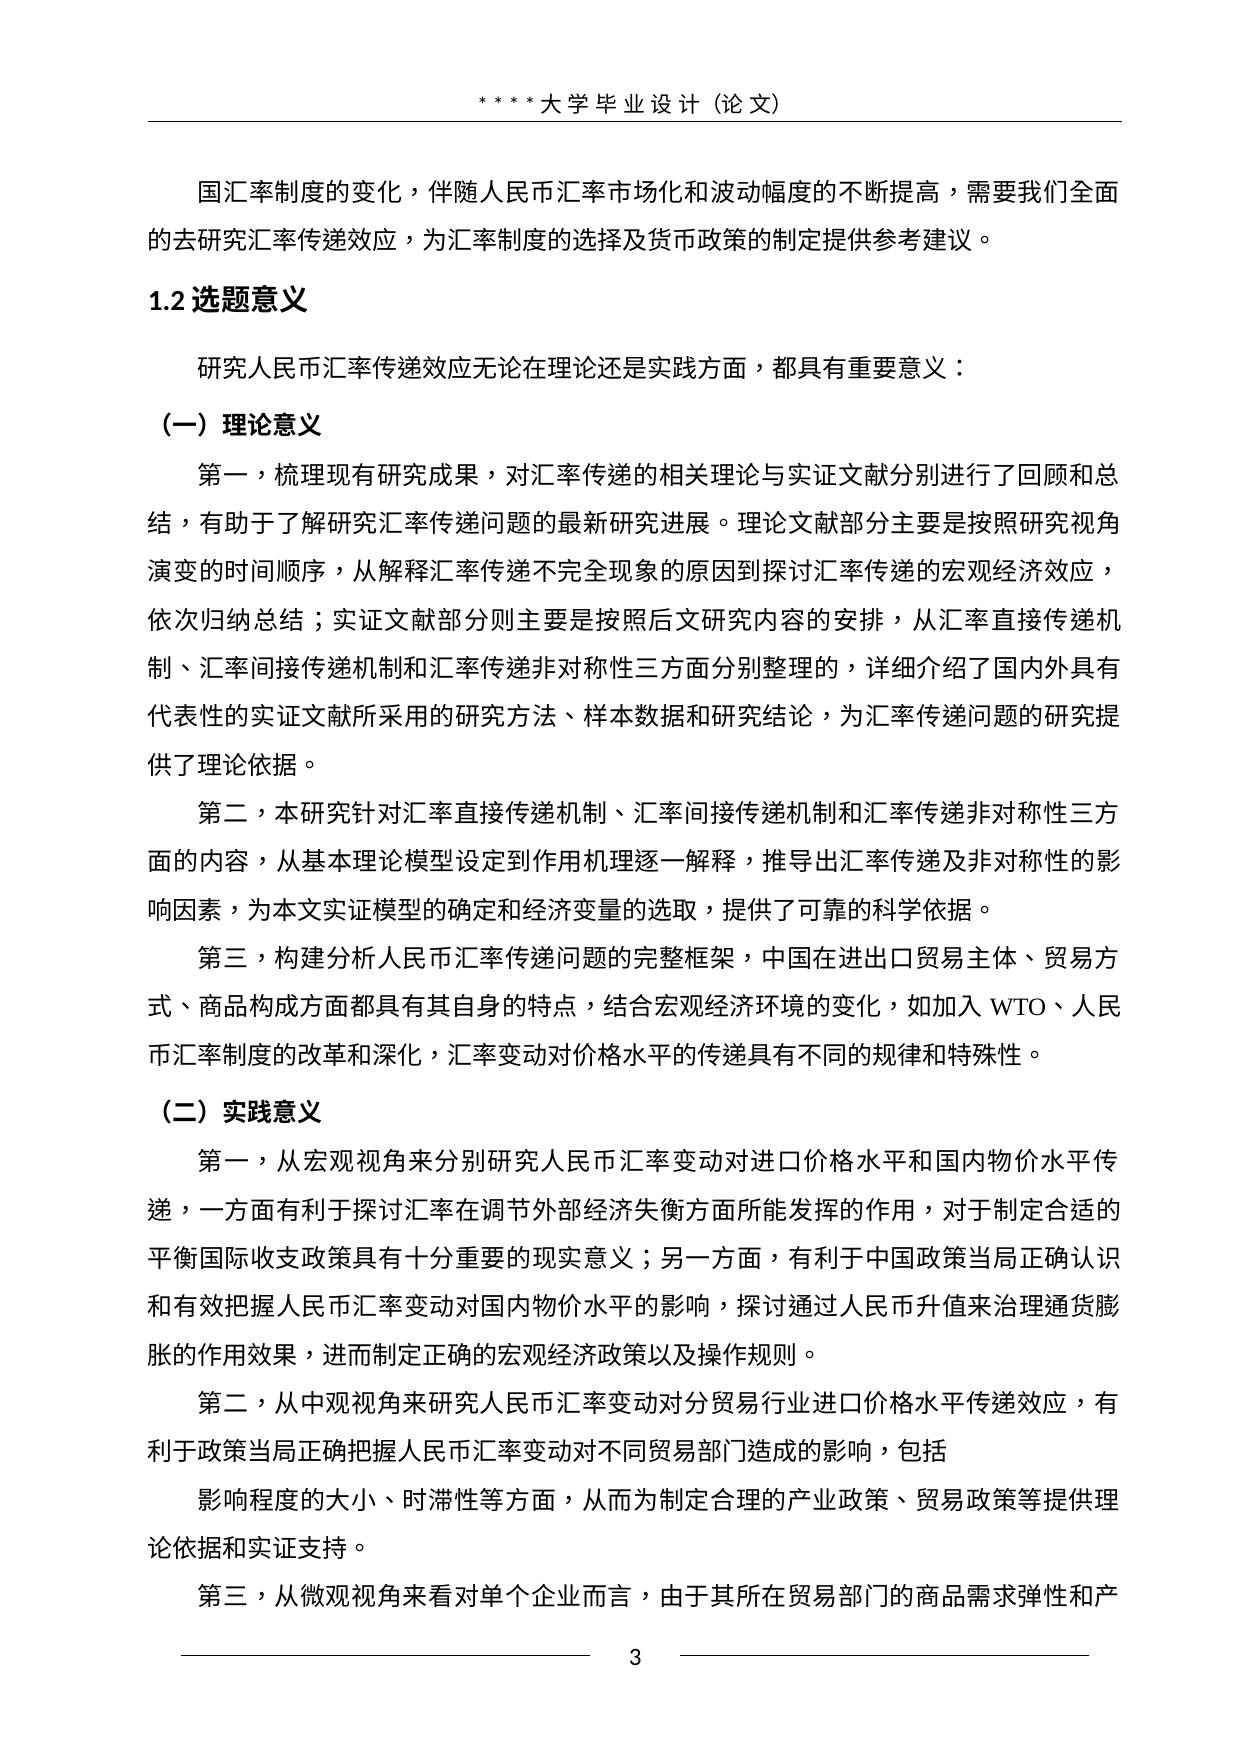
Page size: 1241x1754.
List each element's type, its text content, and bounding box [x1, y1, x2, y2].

subtitle （二）实践意义 [148, 1094, 1122, 1129]
text 国汇率制度的变化，伴随人民币汇率市场化和波动幅度的不断提高，需要我们全面的去研究汇率传递效应，为汇率制度的选择及货币政策的制定提供参考建议。 [148, 159, 1122, 256]
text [148, 1564, 1122, 1612]
text 第二，从中观视角来研究人民币汇率变动对分贸易行业进口价格水平传递效应，有利于政策当局正确把握人民币汇率变动对不同贸易部门造成的影响，包括 [148, 1370, 1122, 1467]
text 第一，梳理现有研究成果，对汇率传递的相关理论与实证文献分别进行了回顾和总结，有助于了解研究汇率传递问题的最新研究进展。理论文献部分主要是按照研究视角演变的时间顺序，从解释汇率传递不完全现象的原因到探讨汇率传递的宏观经济效应，依次归纳总结；实证文献部分则主要是按照后文研究内容的安排，从汇率直接传递机制、汇率间接传递机制和汇率传递非对称性三方面分别整理的，详细介绍了国内外具有代表性的实证文献所采用的研究方法、样本数据和研究结论，为汇率传递问题的研究提供了理论依据。 [148, 442, 1122, 780]
text 研究人民币汇率传递效应无论在理论还是实践方面，都具有重要意义： [148, 336, 1122, 384]
text 第三，构建分析人民币汇率传递问题的完整框架，中国在进出口贸易主体、贸易方式、商品构成方面都具有其自身的特点，结合宏观经济环境的变化，如加入WTO、人民币汇率制度的改革和深化，汇率变动对价格水平的传递具有不同的规律和特殊性。 [148, 925, 1122, 1070]
text 第一，从宏观视角来分别研究人民币汇率变动对进口价格水平和国内物价水平传递，一方面有利于探讨汇率在调节外部经济失衡方面所能发挥的作用，对于制定合适的平衡国际收支政策具有十分重要的现实意义；另一方面，有利于中国政策当局正确认识和有效把握人民币汇率变动对国内物价水平的影响，探讨通过人民币升值来治理通货膨胀的作用效果，进而制定正确的宏观经济政策以及操作规则。 [148, 1129, 1122, 1370]
subtitle 1.2 选题意义 [148, 279, 1122, 319]
text 第二，本研究针对汇率直接传递机制、汇率间接传递机制和汇率传递非对称性三方面的内容，从基本理论模型设定到作用机理逐一解释，推导出汇率传递及非对称性的影响因素，为本文实证模型的确定和经济变量的选取，提供了可靠的科学依据。 [148, 780, 1122, 925]
subtitle （一）理论意义 [148, 408, 1122, 442]
text 影响程度的大小、时滞性等方面，从而为制定合理的产业政策、贸易政策等提供理论依据和实证支持。 [148, 1467, 1122, 1564]
